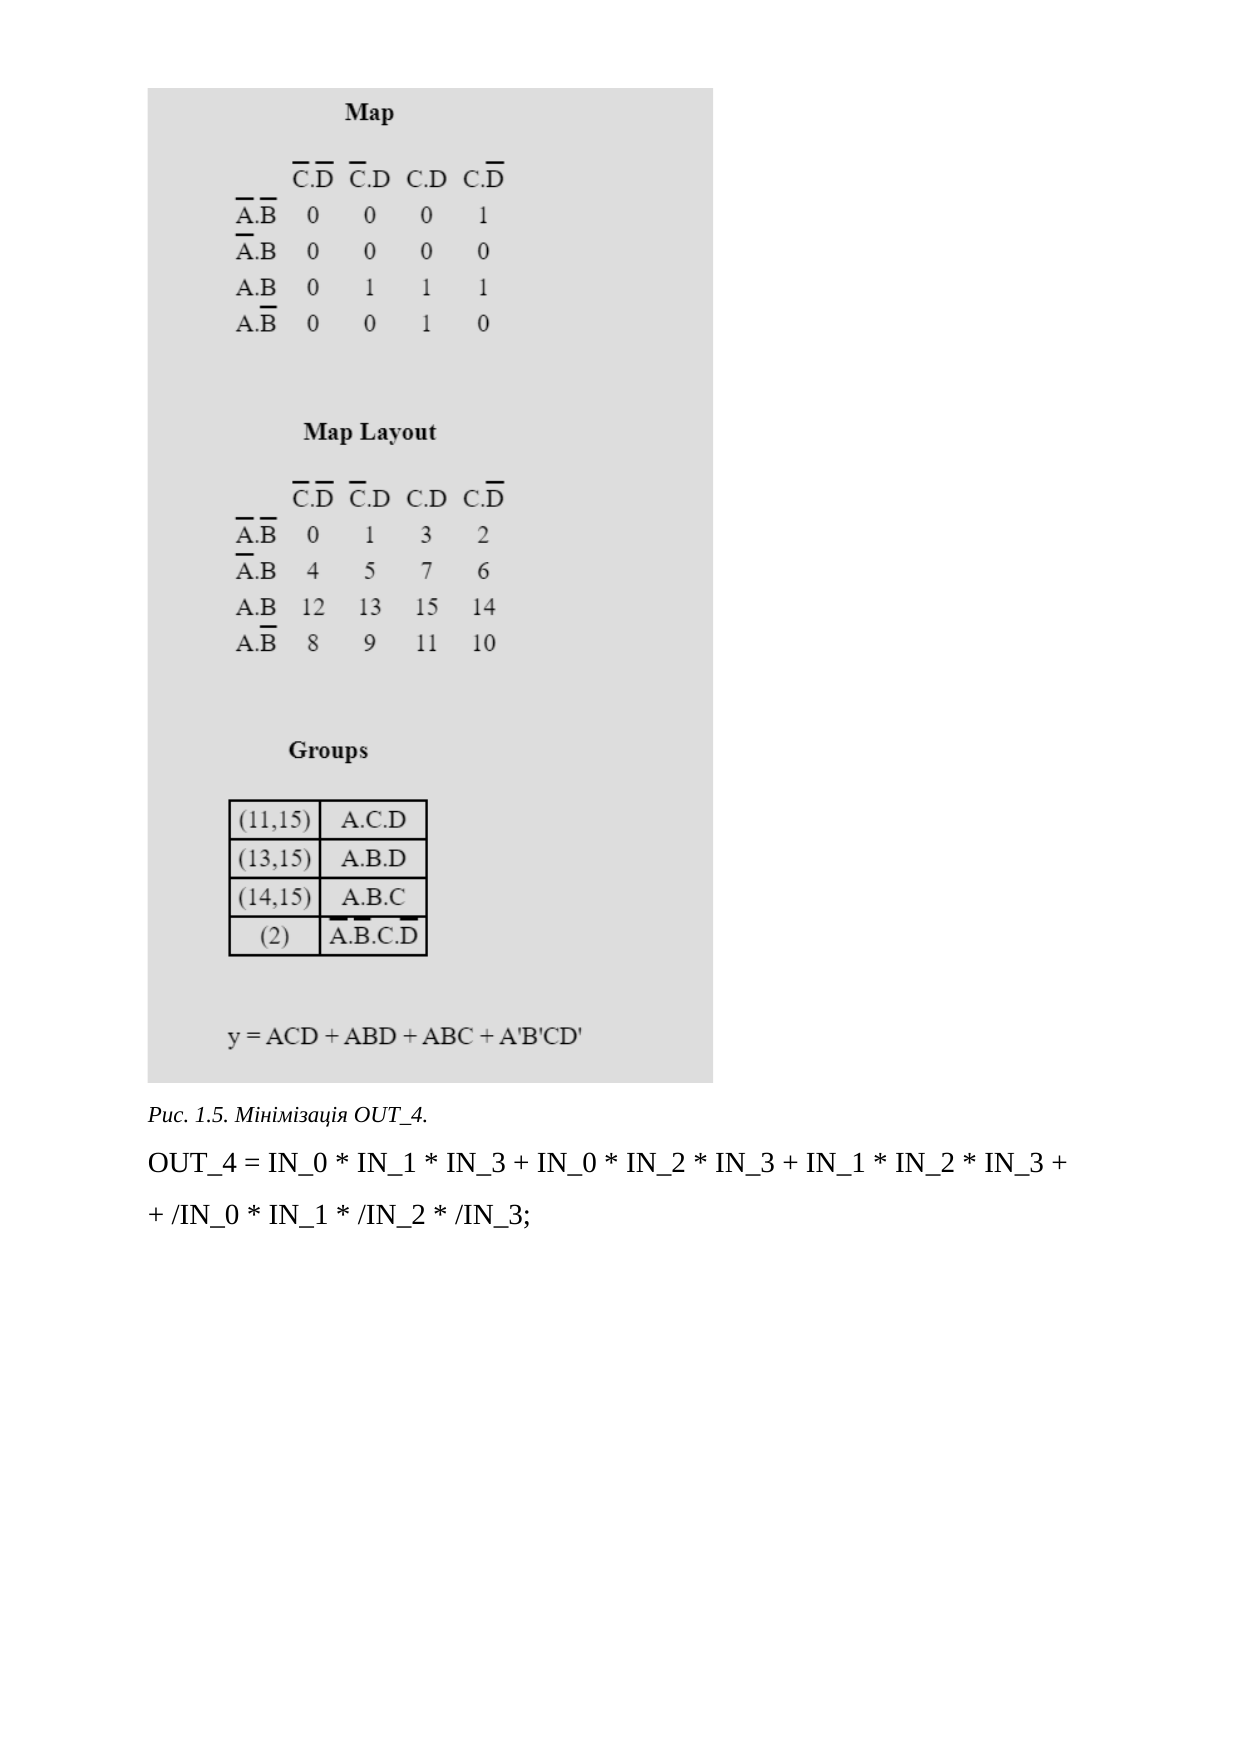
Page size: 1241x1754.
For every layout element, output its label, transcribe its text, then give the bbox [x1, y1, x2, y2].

text + /IN_0 * IN_1 * /IN_2 * /IN_3; [148, 1197, 1152, 1231]
picture [147, 88, 714, 1083]
text OUT_4 = IN_0 * IN_1 * IN_3 + IN_0 * IN_2 * IN_3 + IN_1 * IN_2 * IN_3 + [148, 1145, 1152, 1179]
text Рис. 1.5. Мінімізація OUT_4. [148, 1101, 1152, 1127]
